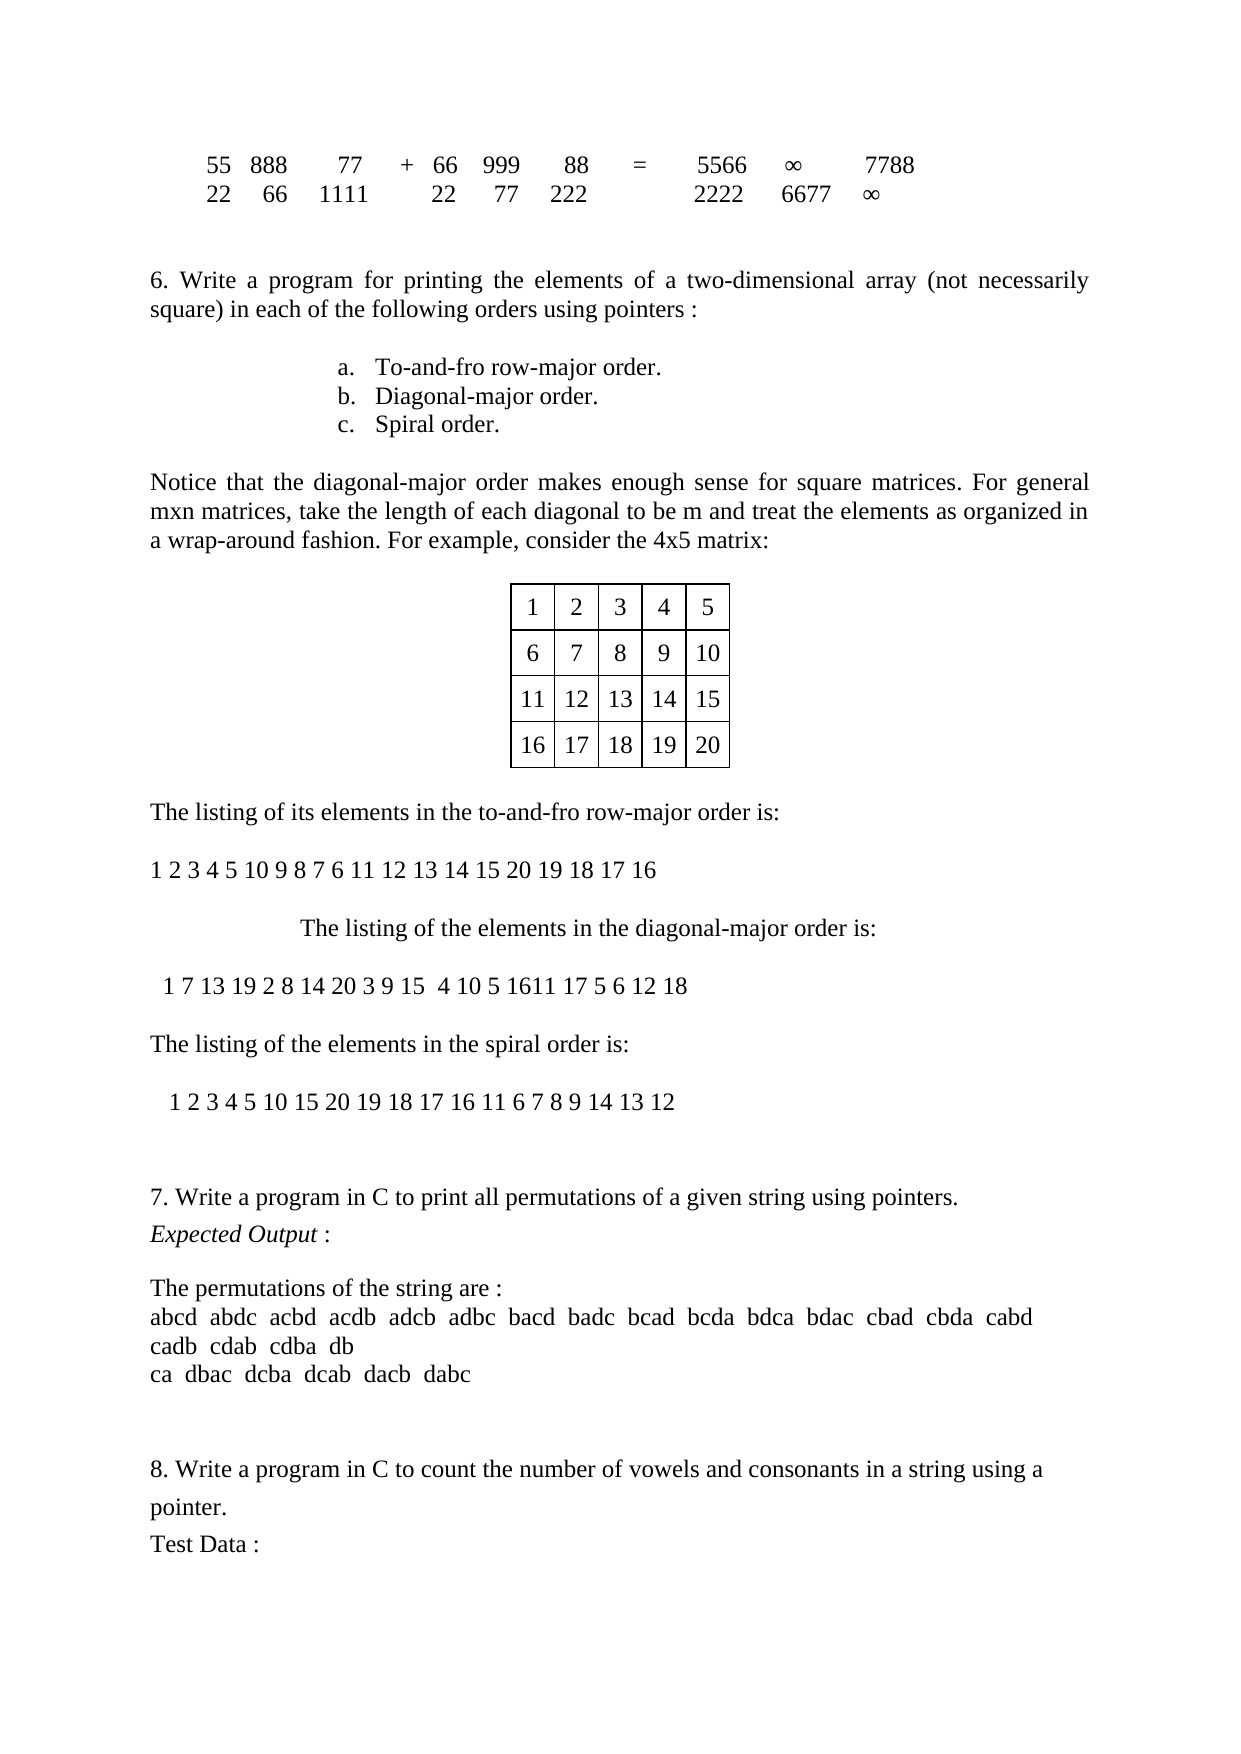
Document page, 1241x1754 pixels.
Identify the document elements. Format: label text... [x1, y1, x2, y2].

text 6. Write a program for printing the elements of a two-dimensional array (not necessarily square) in each of the following orders using pointers : [150, 265, 1090, 323]
list Spiral order. [337, 409, 1090, 438]
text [150, 1446, 1090, 1558]
text 7. Write a program in C to print all permutations of a given string using pointers. Expected Output : [150, 1173, 1090, 1248]
table_cell 16 [512, 722, 554, 767]
table_cell 19 [643, 722, 685, 767]
table_cell 7 [555, 631, 598, 675]
text 55 888 77 + 66 999 88 = 5566 ∞ 7788 [150, 150, 1090, 179]
table_header 2 [555, 585, 598, 629]
table_cell 12 [555, 676, 598, 721]
table_header 3 [599, 585, 641, 629]
text Notice that the diagonal-major order makes enough sense for square matrices. For general mxn matrices, take the length of each diagonal to be m and treat the elements as organized in a wrap-around fashion. For example, consider the 4x5 matrix: [150, 467, 1090, 554]
text The permutations of the string are : [150, 1273, 1090, 1302]
table_cell 8 [599, 631, 641, 675]
text 1 2 3 4 5 10 9 8 7 6 11 12 13 14 15 20 19 18 17 16 [150, 855, 1090, 884]
table_cell 15 [687, 676, 729, 721]
text The listing of the elements in the spiral order is: [150, 1029, 1090, 1058]
text ca dbac dcba dcab dacb dabc [150, 1359, 1090, 1388]
table_cell 11 [512, 676, 554, 721]
text The listing of its elements in the to-and-fro row-major order is: [150, 797, 1090, 826]
table_cell 6 [512, 631, 554, 675]
list To-and-fro row-major order. [337, 352, 1090, 381]
table_header 1 [512, 585, 554, 629]
table_header 4 [643, 585, 685, 629]
text abcd abdc acbd acdb adcb adbc bacd badc bcad bcda bdca bdac cbad cbda cabd cadb cdab cdba db [150, 1302, 1090, 1359]
text 1 7 13 19 2 8 14 20 3 9 15 4 10 5 1611 17 5 6 12 18 [150, 971, 1090, 1000]
text 1 2 3 4 5 10 15 20 19 18 17 16 11 6 7 8 9 14 13 12 [150, 1087, 1090, 1116]
table_header 5 [687, 585, 729, 629]
table_cell 14 [643, 676, 685, 721]
list Diagonal-major order. [337, 381, 1090, 409]
table_cell 13 [599, 676, 641, 721]
text The listing of the elements in the diagonal-major order is: [300, 913, 1090, 942]
table_cell 18 [599, 722, 641, 767]
text 22 66 1111 22 77 222 2222 6677 ∞ [150, 179, 1090, 207]
table_cell 17 [555, 722, 598, 767]
table_cell 20 [687, 722, 729, 767]
table_cell 9 [643, 631, 685, 675]
table_cell 10 [687, 631, 729, 675]
